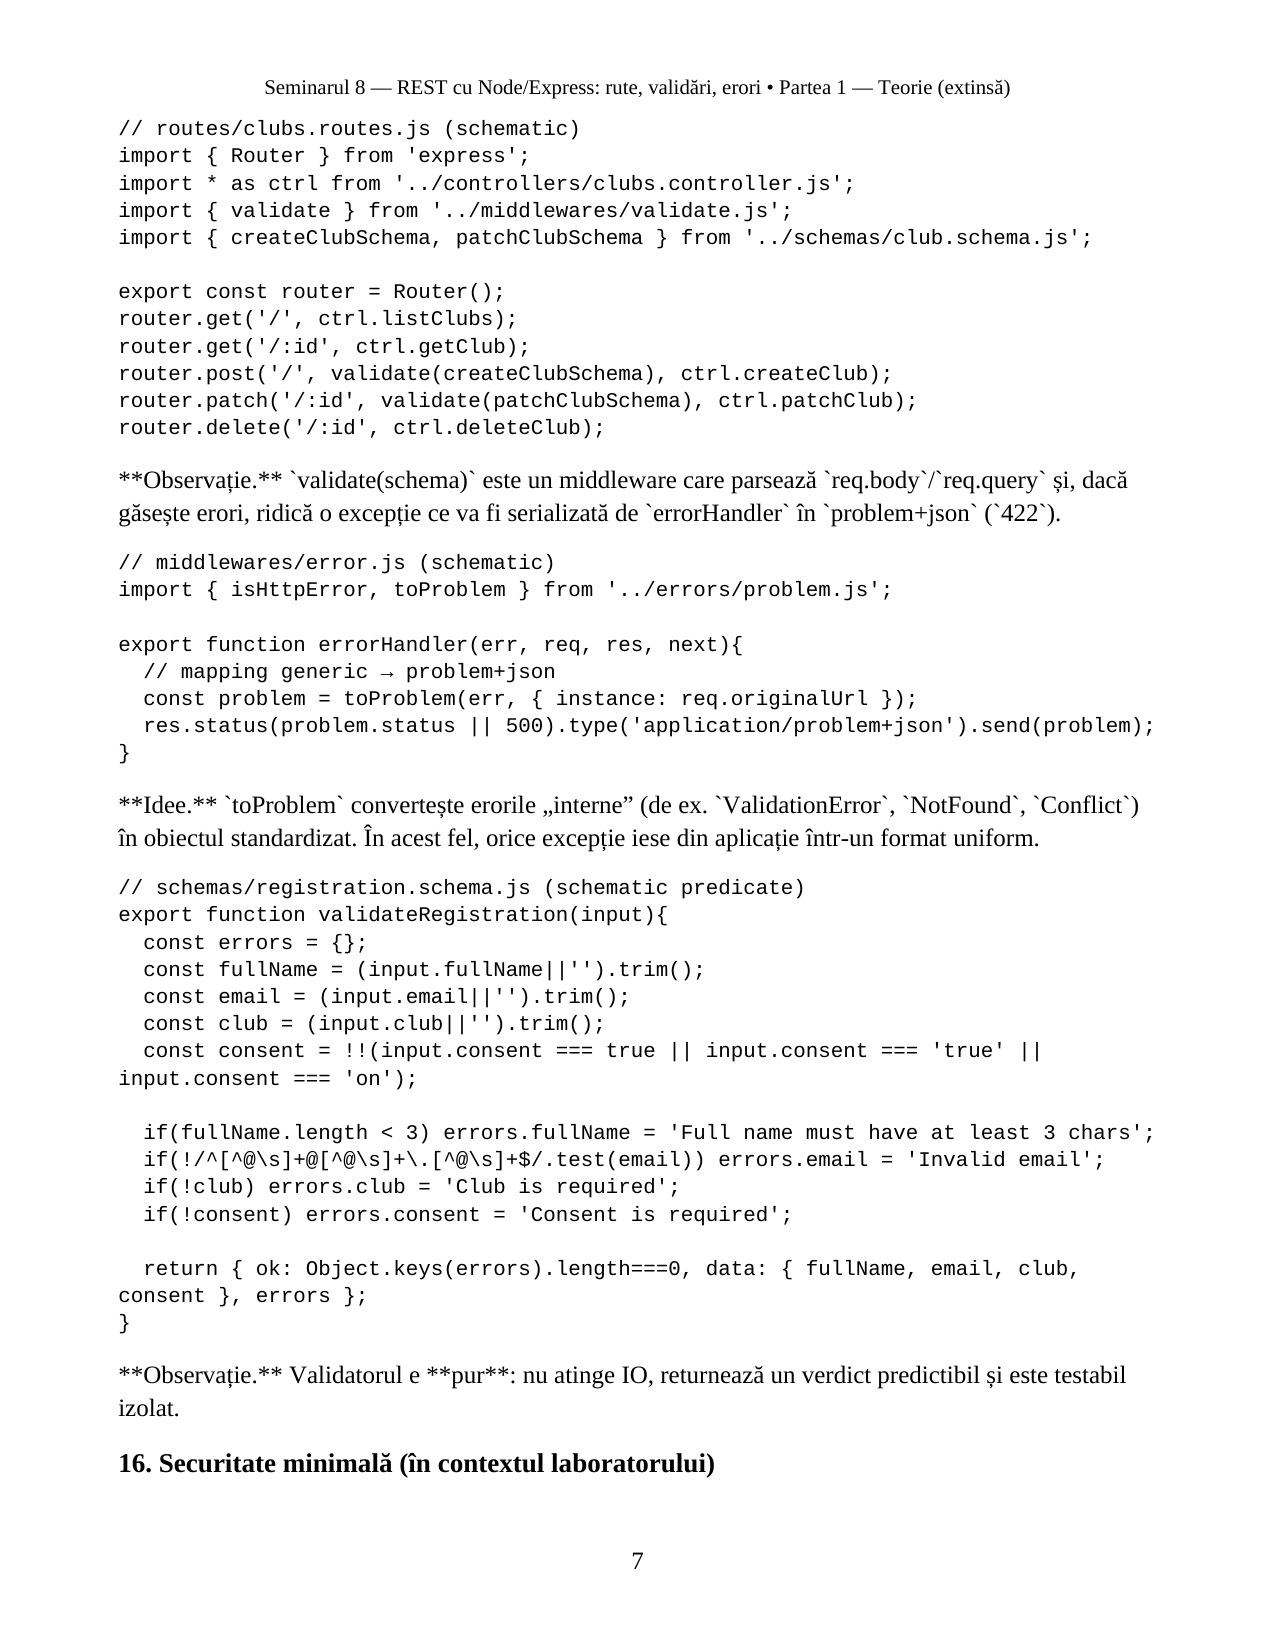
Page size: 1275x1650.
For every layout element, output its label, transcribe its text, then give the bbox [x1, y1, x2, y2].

text **Observație.** Validatorul e **pur**: nu atinge IO, returnează un verdict predictibil și este testabil izolat. [118, 1360, 1157, 1422]
text **Idee.** `toProblem` convertește erorile „interne” (de ex. `ValidationError`, `NotFound`, `Conflict`) în obiectul standardizat. În acest fel, orice excepție iese din aplicație într‑un format uniform. [118, 790, 1157, 852]
text // schemas/registration.schema.js (schematic predicate) export function validateRegistration(input){ const errors = {}; const fullName = (input.fullName||'').trim(); const email = (input.email||'').trim(); const club = (input.club||'').trim(); const consent = !!(input.consent === true || input.consent === 'true' || input.consent === 'on'); if(fullName.length < 3) errors.fullName = 'Full name must have at least 3 chars'; if(!/^[^@\s]+@[^@\s]+\.[^@\s]+$/.test(email)) errors.email = 'Invalid email'; if(!club) errors.club = 'Club is required'; if(!consent) errors.consent = 'Consent is required'; return { ok: Object.keys(errors).length===0, data: { fullName, email, club, consent }, errors }; } [118, 877, 1157, 1336]
text // routes/clubs.routes.js (schematic) import { Router } from 'express'; import * as ctrl from '../controllers/clubs.controller.js'; import { validate } from '../middlewares/validate.js'; import { createClubSchema, patchClubSchema } from '../schemas/club.schema.js'; export const router = Router(); router.get('/', ctrl.listClubs); router.get('/:id', ctrl.getClub); router.post('/', validate(createClubSchema), ctrl.createClub); router.patch('/:id', validate(patchClubSchema), ctrl.patchClub); router.delete('/:id', ctrl.deleteClub); [118, 118, 1157, 441]
text 16. Securitate minimală (în contextul laboratorului) [118, 1447, 1157, 1478]
text // middlewares/error.js (schematic) import { isHttpError, toProblem } from '../errors/problem.js'; export function errorHandler(err, req, res, next){ // mapping generic → problem+json const problem = toProblem(err, { instance: req.originalUrl }); res.status(problem.status || 500).type('application/problem+json').send(problem); } [118, 552, 1157, 766]
text **Observație.** `validate(schema)` este un middleware care parsează `req.body`/`req.query` și, dacă găsește erori, ridică o excepție ce va fi serializată de `errorHandler` în `problem+json` (`422`). [118, 465, 1157, 527]
